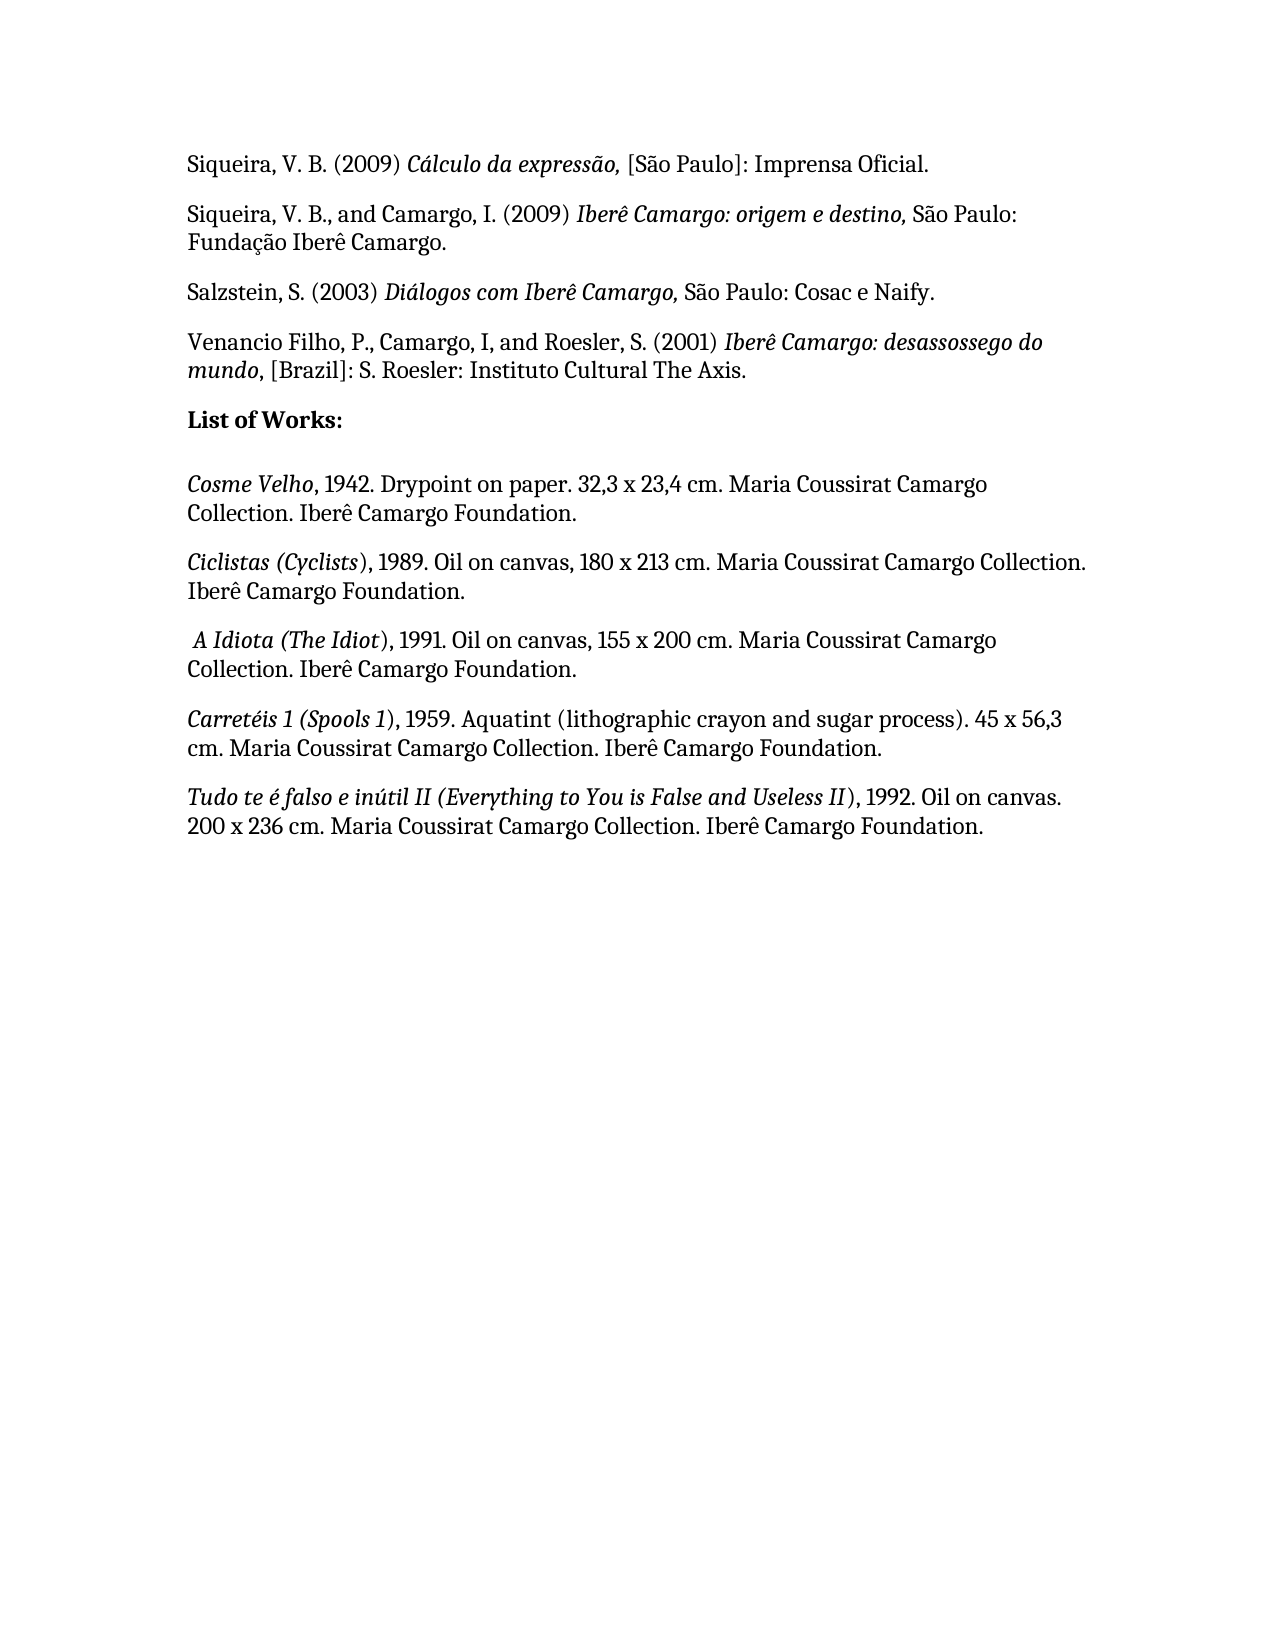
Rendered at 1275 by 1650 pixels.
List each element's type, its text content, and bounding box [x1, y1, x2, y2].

text Cosme Velho, 1942. Drypoint on paper. 32,3 x 23,4 cm. Maria Coussirat Camargo Collection. Iberê Camargo Foundation. [187, 470, 1087, 527]
text Tudo te é falso e inútil II (Everything to You is False and Useless II), 1992. Oil on canvas. 200 x 236 cm. Maria Coussirat Camargo Collection. Iberê Camargo Foundation. [187, 783, 1087, 841]
text Carretéis 1 (Spools 1), 1959. Aquatint (lithographic crayon and sugar process). 45 x 56,3 cm. Maria Coussirat Camargo Collection. Iberê Camargo Foundation. [187, 705, 1087, 762]
text Siqueira, V. B., and Camargo, I. (2009) Iberê Camargo: origem e destino, São Paulo: Fundação Iberê Camargo. [187, 199, 1087, 257]
text Salzstein, S. (2003) Diálogos com Iberê Camargo, São Paulo: Cosac e Naify. [187, 278, 1087, 307]
text Venancio Filho, P., Camargo, I, and Roesler, S. (2001) Iberê Camargo: desassossego do mundo, [Brazil]: S. Roesler: Instituto Cultural The Axis. [187, 327, 1087, 385]
text Ciclistas (Cyclists), 1989. Oil on canvas, 180 x 213 cm. Maria Coussirat Camargo Collection. Iberê Camargo Foundation. [187, 548, 1087, 606]
text A Idiota (The Idiot), 1991. Oil on canvas, 155 x 200 cm. Maria Coussirat Camargo Collection. Iberê Camargo Foundation. [187, 626, 1087, 684]
text Siqueira, V. B. (2009) Cálculo da expressão, [São Paulo]: Imprensa Oficial. [187, 150, 1087, 179]
text List of Works: [187, 406, 1087, 434]
